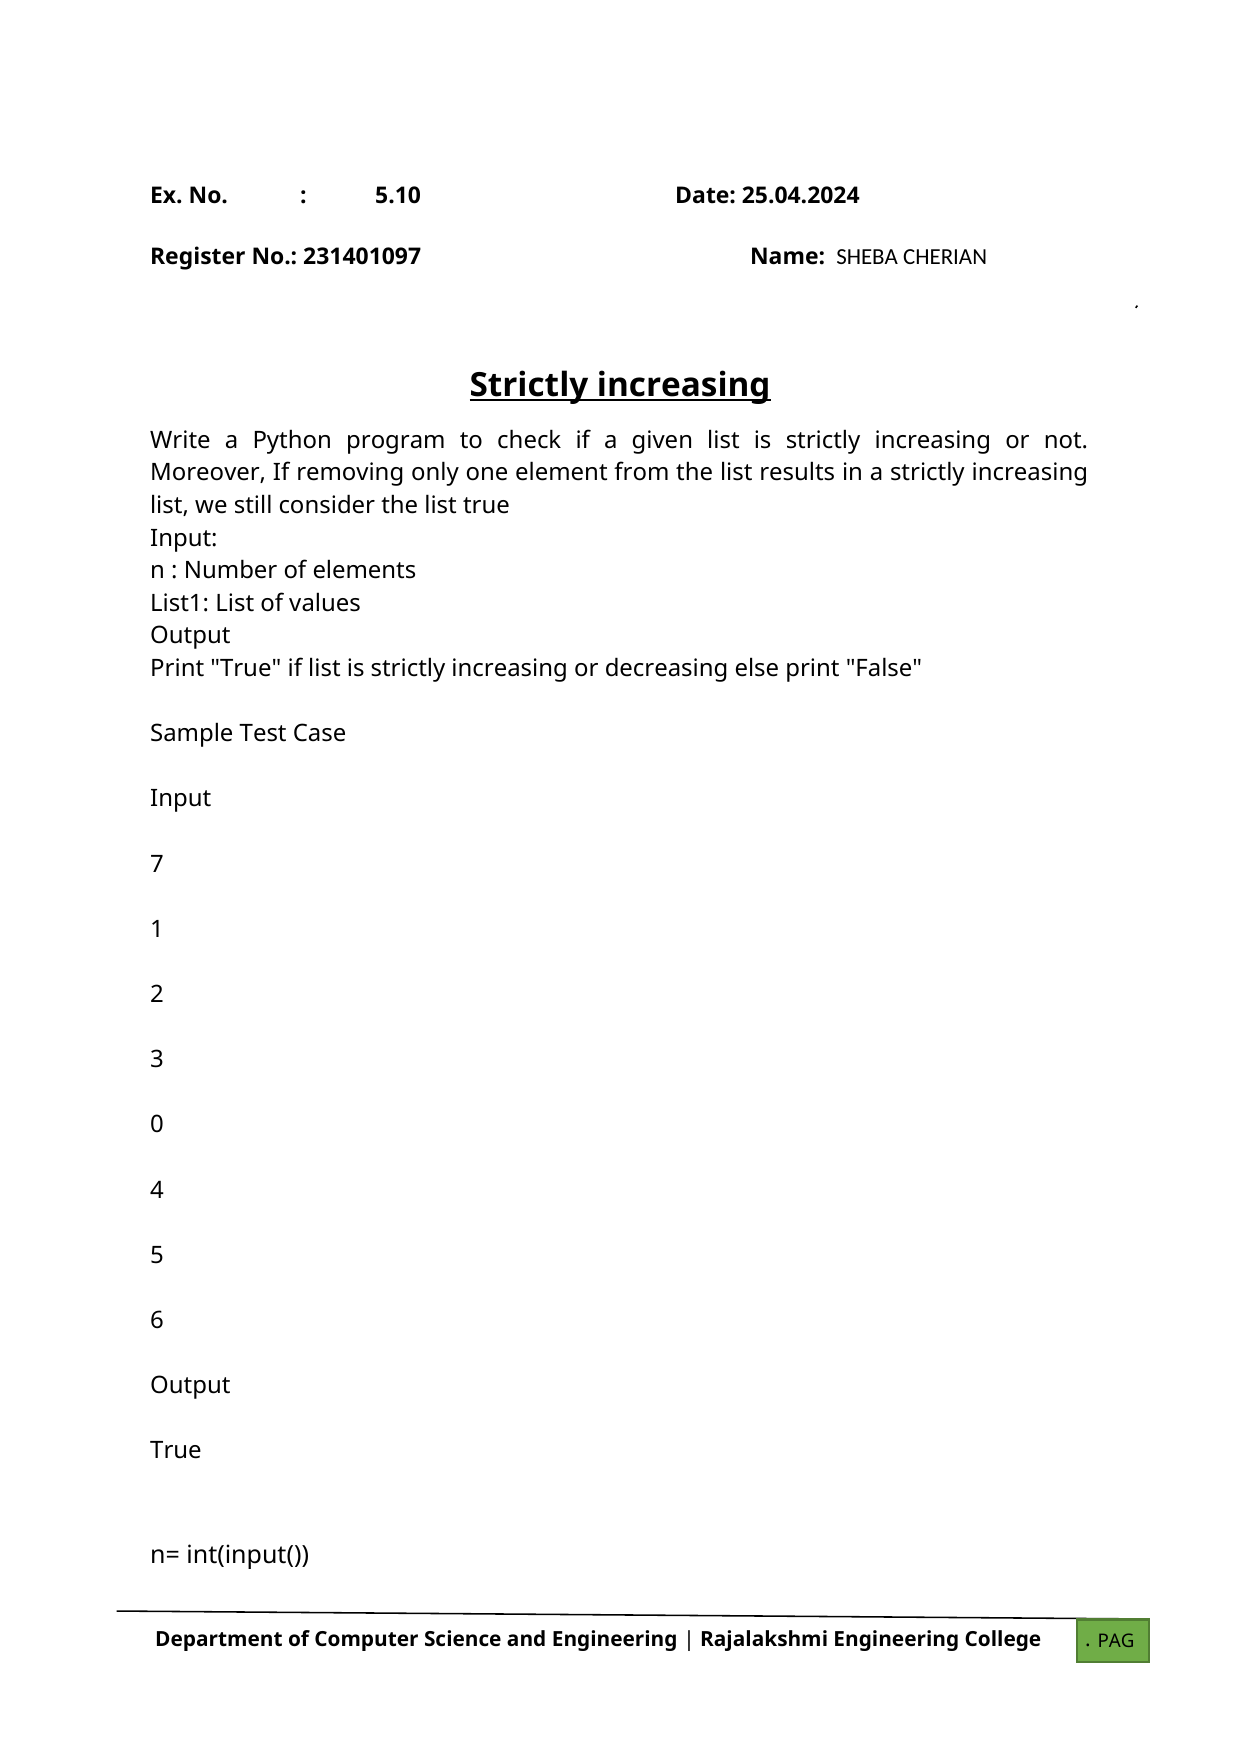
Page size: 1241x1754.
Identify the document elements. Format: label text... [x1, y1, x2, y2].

text List1: List of values [150, 586, 1090, 618]
text Strictly increasing [150, 360, 1090, 406]
text 2 [150, 977, 1090, 1009]
text n : Number of elements [150, 553, 1090, 586]
text n= int(input()) [150, 1536, 1090, 1570]
text Input: [150, 520, 1090, 553]
text Write a Python program to check if a given list is strictly increasing or not. Moreover, If removing only one element from the list results in a strictly increasing list, we still consider the list true [150, 422, 1090, 520]
text Output [150, 1368, 1090, 1401]
text True [150, 1433, 1090, 1466]
text 3 [150, 1042, 1090, 1074]
text 7 [150, 846, 1090, 879]
text Register No.: 231401097 Name: SHEBA CHERIAN [150, 239, 1090, 271]
text 1 [150, 912, 1090, 944]
text Output [150, 618, 1090, 651]
text 4 [150, 1172, 1090, 1205]
text Print "True" if list is strictly increasing or decreasing else print "False" [150, 651, 1090, 683]
text Sample Test Case [150, 716, 1090, 748]
text 5 [150, 1238, 1090, 1270]
text 6 [150, 1303, 1090, 1335]
text 0 [150, 1107, 1090, 1140]
text Input [150, 781, 1090, 814]
text Ex. No. : 5.10 Date: 25.04.2024 [150, 179, 1090, 210]
